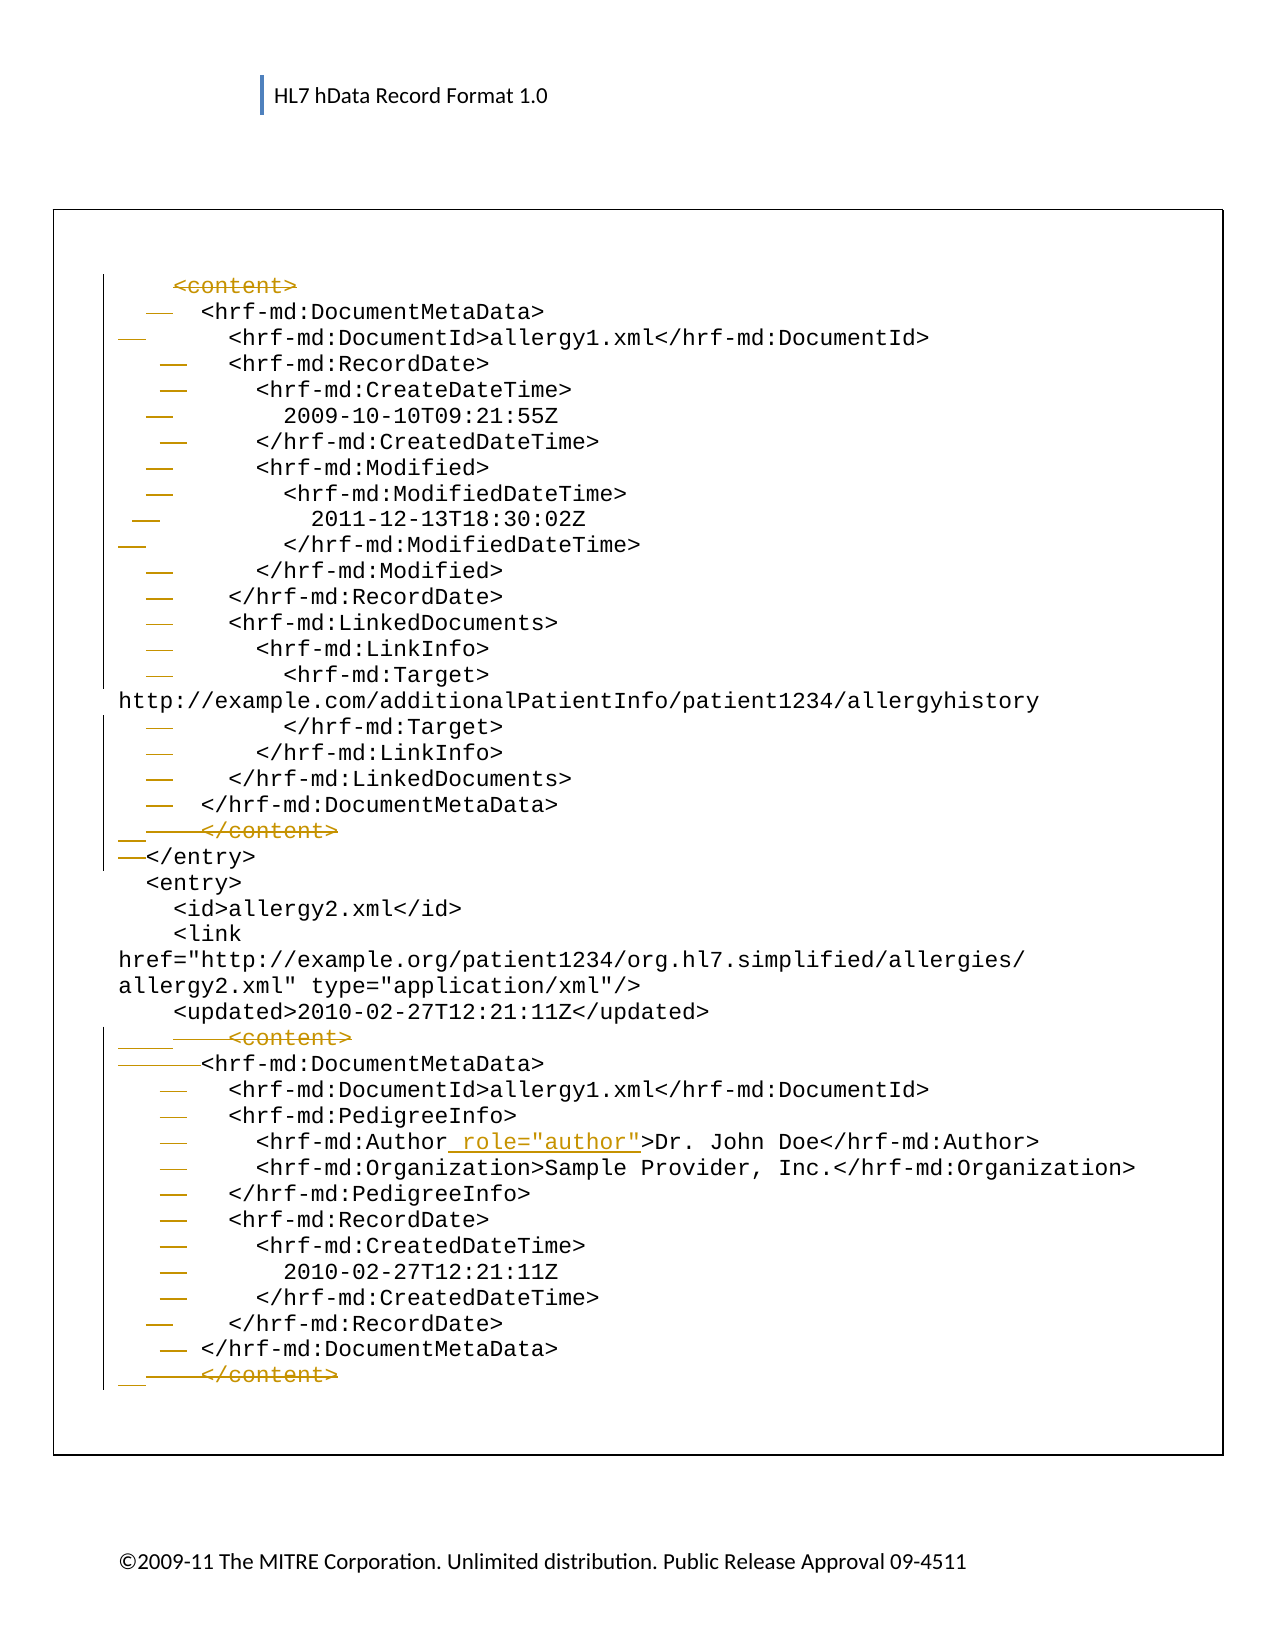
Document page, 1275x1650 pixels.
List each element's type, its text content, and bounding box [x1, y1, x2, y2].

text </hrf-md:ModifiedDateTime> [118, 534, 1157, 560]
text 2011-12-13T18:30:02Z [118, 508, 1157, 534]
text </entry> [118, 845, 1157, 871]
text </hrf-md:LinkInfo> [118, 741, 1157, 767]
text http://example.com/additionalPatientInfo/patient1234/allergyhistory [118, 689, 1157, 715]
text <id>allergy2.xml</id> [118, 897, 1157, 923]
text <hrf-md:ModifiedDateTime> [118, 482, 1157, 508]
text <updated>2010-02-27T12:21:11Z</updated> [118, 1001, 1157, 1027]
text </hrf-md:DocumentMetaData> [118, 1338, 1157, 1364]
text <hrf-md:PedigreeInfo> [118, 1104, 1157, 1130]
text <hrf-md:DocumentId>allergy1.xml</hrf-md:DocumentId> [118, 1078, 1157, 1104]
text </hrf-md:RecordDate> [118, 1312, 1157, 1338]
text 2009-10-10T09:21:55Z [118, 404, 1157, 430]
text <hrf-md:Modified> [118, 456, 1157, 482]
text <hrf-md:RecordDate> [118, 352, 1157, 378]
text </hrf-md:CreatedDateTime> [118, 1286, 1157, 1312]
text </hrf-md:RecordDate> [118, 586, 1157, 612]
text </hrf-md:Target> [118, 715, 1157, 741]
text <entry> [118, 871, 1157, 897]
text <hrf-md:Organization>Sample Provider, Inc.</hrf-md:Organization> [118, 1156, 1157, 1182]
text <hrf-md:LinkInfo> [118, 637, 1157, 663]
text </hrf-md:LinkedDocuments> [118, 767, 1157, 793]
text </hrf-md:CreatedDateTime> [118, 430, 1157, 456]
text <hrf-md:Target> [118, 663, 1157, 689]
text 2010-02-27T12:21:11Z [118, 1260, 1157, 1286]
text </hrf-md:PedigreeInfo> [118, 1182, 1157, 1208]
text <hrf-md:CreateDateTime> [118, 378, 1157, 404]
text <hrf-md:DocumentMetaData> [118, 300, 1157, 326]
text <link href="http://example.org/patient1234/org.hl7.simplified/allergies/allergy2.xml" type="application/xml"/> [118, 923, 1157, 1001]
text <hrf-md:RecordDate> [118, 1208, 1157, 1234]
text </hrf-md:Modified> [118, 560, 1157, 586]
text <hrf-md:Author>Dr. John Doe</hrf-md:Author> [118, 1130, 1157, 1156]
text <hrf-md:LinkedDocuments> [118, 612, 1157, 637]
text </hrf-md:DocumentMetaData> [118, 793, 1157, 819]
text <hrf-md:DocumentMetaData> [118, 1052, 1157, 1078]
text <hrf-md:CreatedDateTime> [118, 1234, 1157, 1260]
text <hrf-md:DocumentId>allergy1.xml</hrf-md:DocumentId> [118, 326, 1157, 352]
